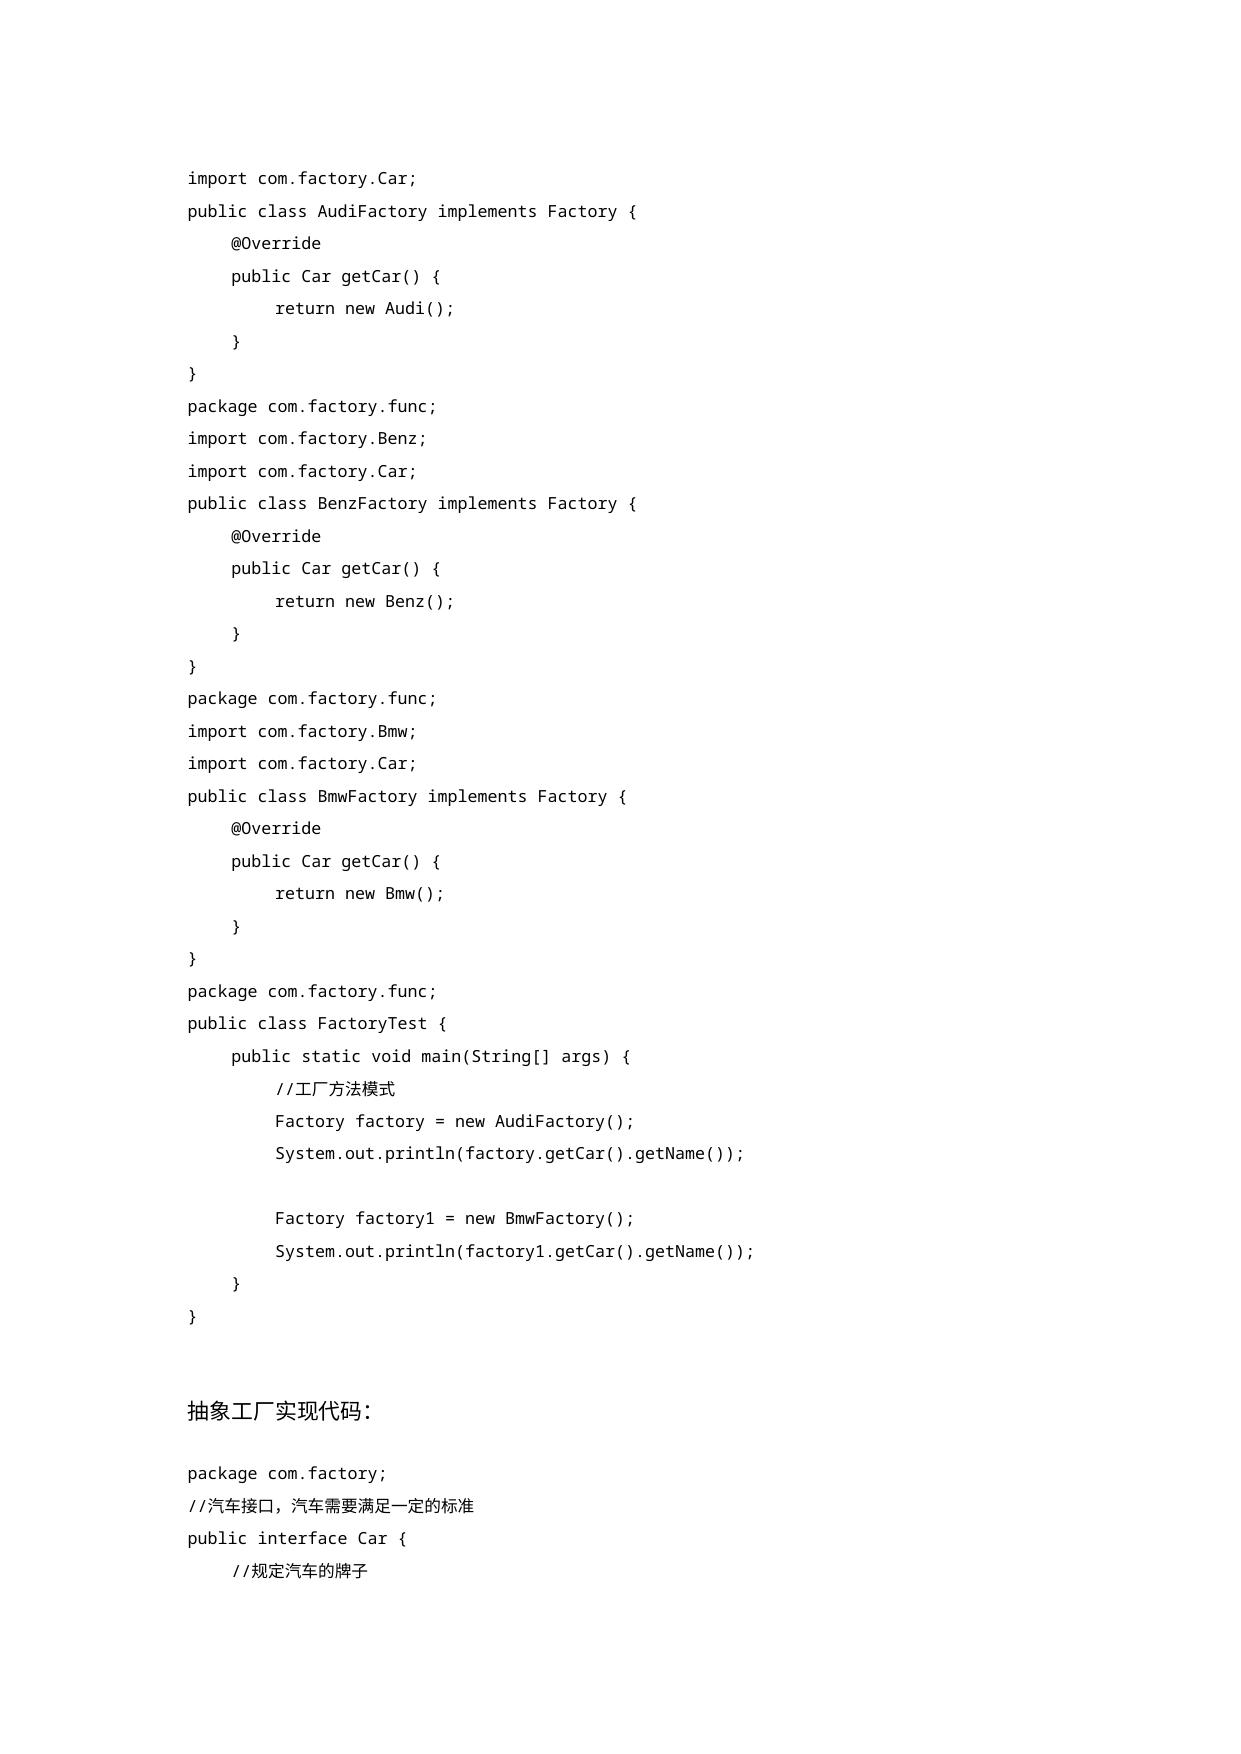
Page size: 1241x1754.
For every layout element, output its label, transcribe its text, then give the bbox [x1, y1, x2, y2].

list import com.factory.Car; [187, 747, 1053, 779]
list return new Benz(); [187, 584, 1053, 617]
list @Override [187, 519, 1053, 552]
list package com.factory; [187, 1456, 1053, 1489]
list //汽车接口，汽车需要满足一定的标准 [187, 1489, 1053, 1521]
list //规定汽车的牌子 [187, 1554, 1053, 1586]
list return new Audi(); [187, 292, 1053, 324]
list } [187, 357, 1053, 389]
list @Override [187, 227, 1053, 259]
list System.out.println(factory.getCar().getName()); [187, 1137, 1053, 1169]
list import com.factory.Car; [187, 454, 1053, 487]
list public class BenzFactory implements Factory { [187, 487, 1053, 519]
list package com.factory.func; [187, 974, 1053, 1007]
list return new Bmw(); [187, 877, 1053, 909]
list Factory factory1 = new BmwFactory(); [187, 1202, 1053, 1234]
list //工厂方法模式 [187, 1072, 1053, 1104]
list public interface Car { [187, 1521, 1053, 1554]
list public static void main(String[] args) { [187, 1039, 1053, 1072]
list import com.factory.Bmw; [187, 714, 1053, 747]
list Factory factory = new AudiFactory(); [187, 1104, 1053, 1137]
list public class BmwFactory implements Factory { [187, 779, 1053, 812]
list } [187, 649, 1053, 682]
list public class AudiFactory implements Factory { [187, 194, 1053, 227]
list } [187, 324, 1053, 357]
list } [187, 1299, 1053, 1332]
list import com.factory.Car; [187, 162, 1053, 194]
subtitle 抽象工厂实现代码： [187, 1394, 1053, 1426]
list public Car getCar() { [187, 552, 1053, 584]
list } [187, 1267, 1053, 1299]
list System.out.println(factory1.getCar().getName()); [187, 1234, 1053, 1267]
list } [187, 617, 1053, 649]
list public Car getCar() { [187, 844, 1053, 877]
list public class FactoryTest { [187, 1007, 1053, 1039]
list package com.factory.func; [187, 389, 1053, 422]
list } [187, 909, 1053, 942]
list @Override [187, 812, 1053, 844]
list package com.factory.func; [187, 682, 1053, 714]
list } [187, 942, 1053, 974]
list import com.factory.Benz; [187, 422, 1053, 454]
list public Car getCar() { [187, 259, 1053, 292]
